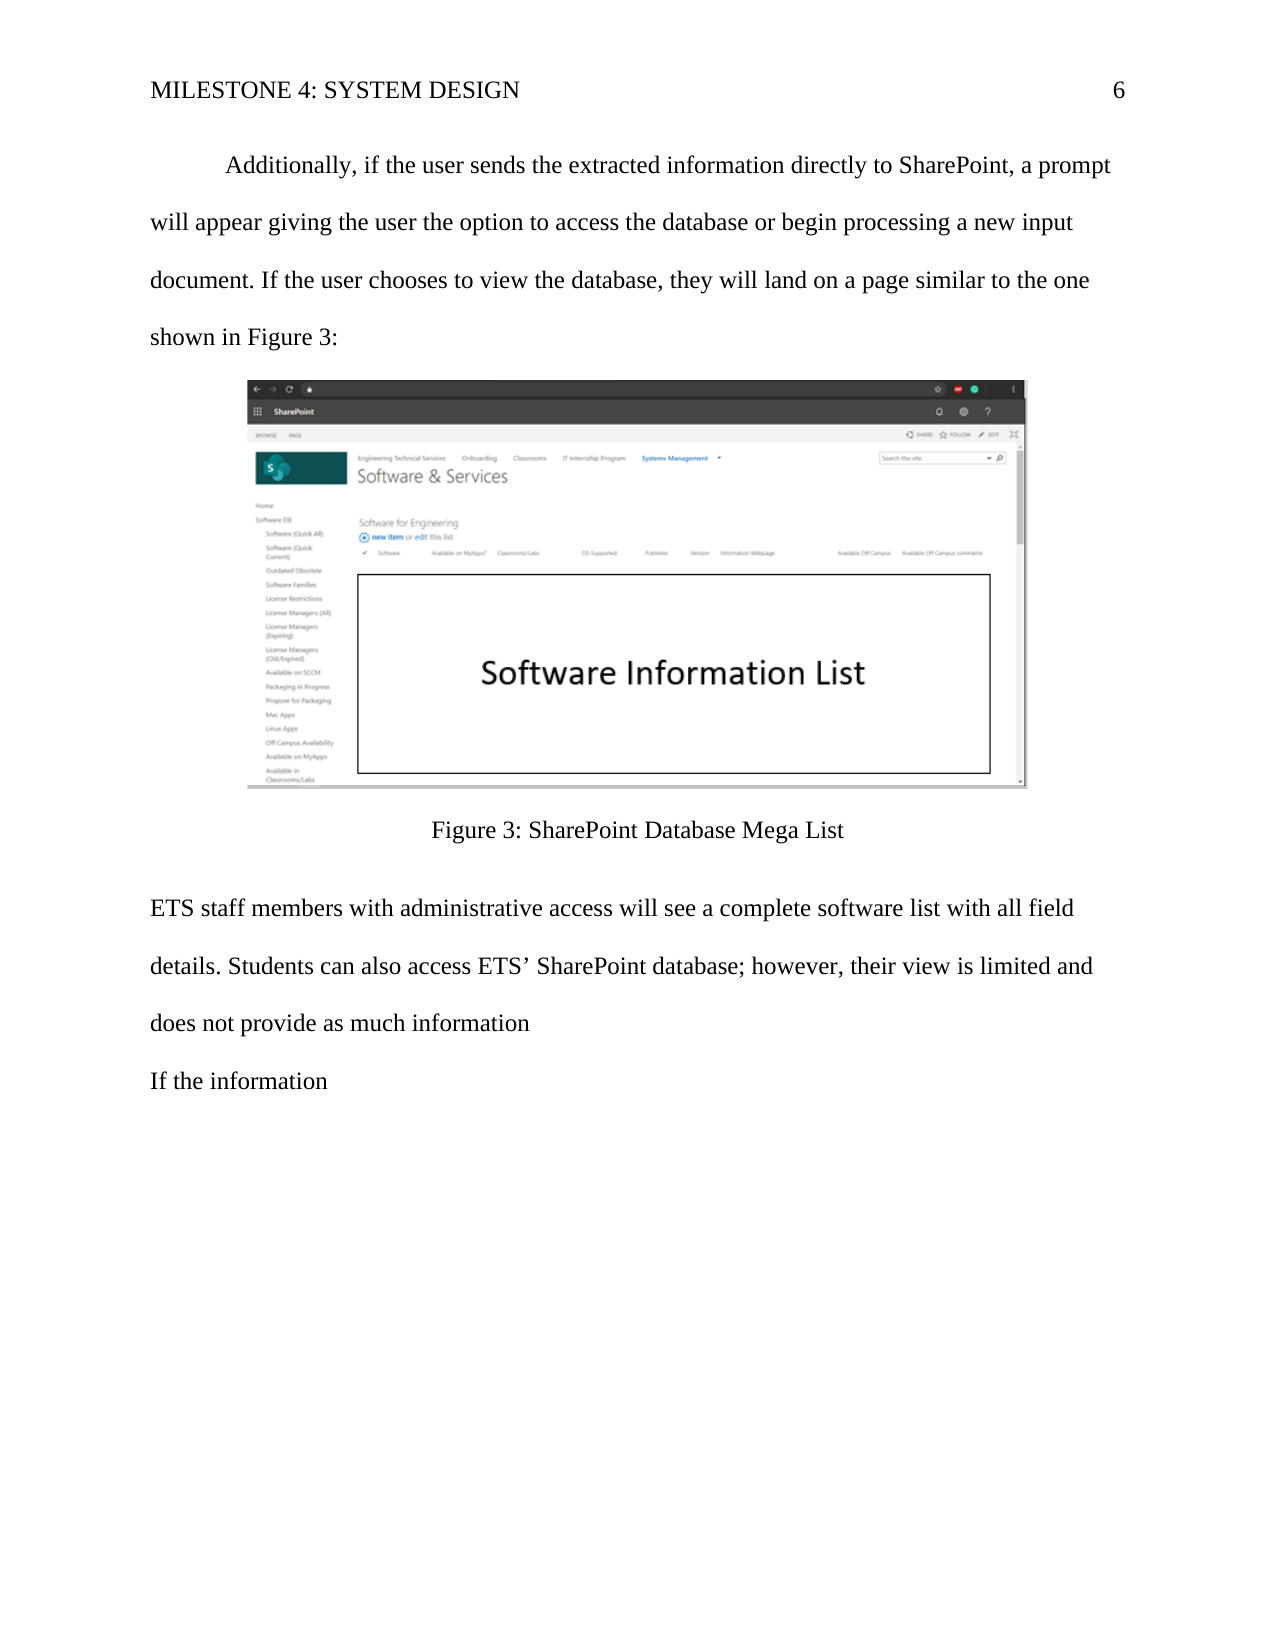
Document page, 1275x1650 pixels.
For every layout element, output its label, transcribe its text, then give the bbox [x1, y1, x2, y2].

text Additionally, if the user sends the extracted information directly to SharePoint, a prompt will appear giving the user the option to access the database or begin processing a new input document. If the user chooses to view the database, they will land on a page similar to the one shown in Figure 3: [150, 150, 1125, 351]
text If the information [150, 1066, 1125, 1094]
text ETS staff members with administrative access will see a complete software list with all field details. Students can also access ETS’ SharePoint database; however, their view is limited and does not provide as much information [150, 893, 1125, 1037]
picture [247, 380, 1028, 789]
text Figure 3: SharePoint Database Mega List [150, 815, 1125, 844]
